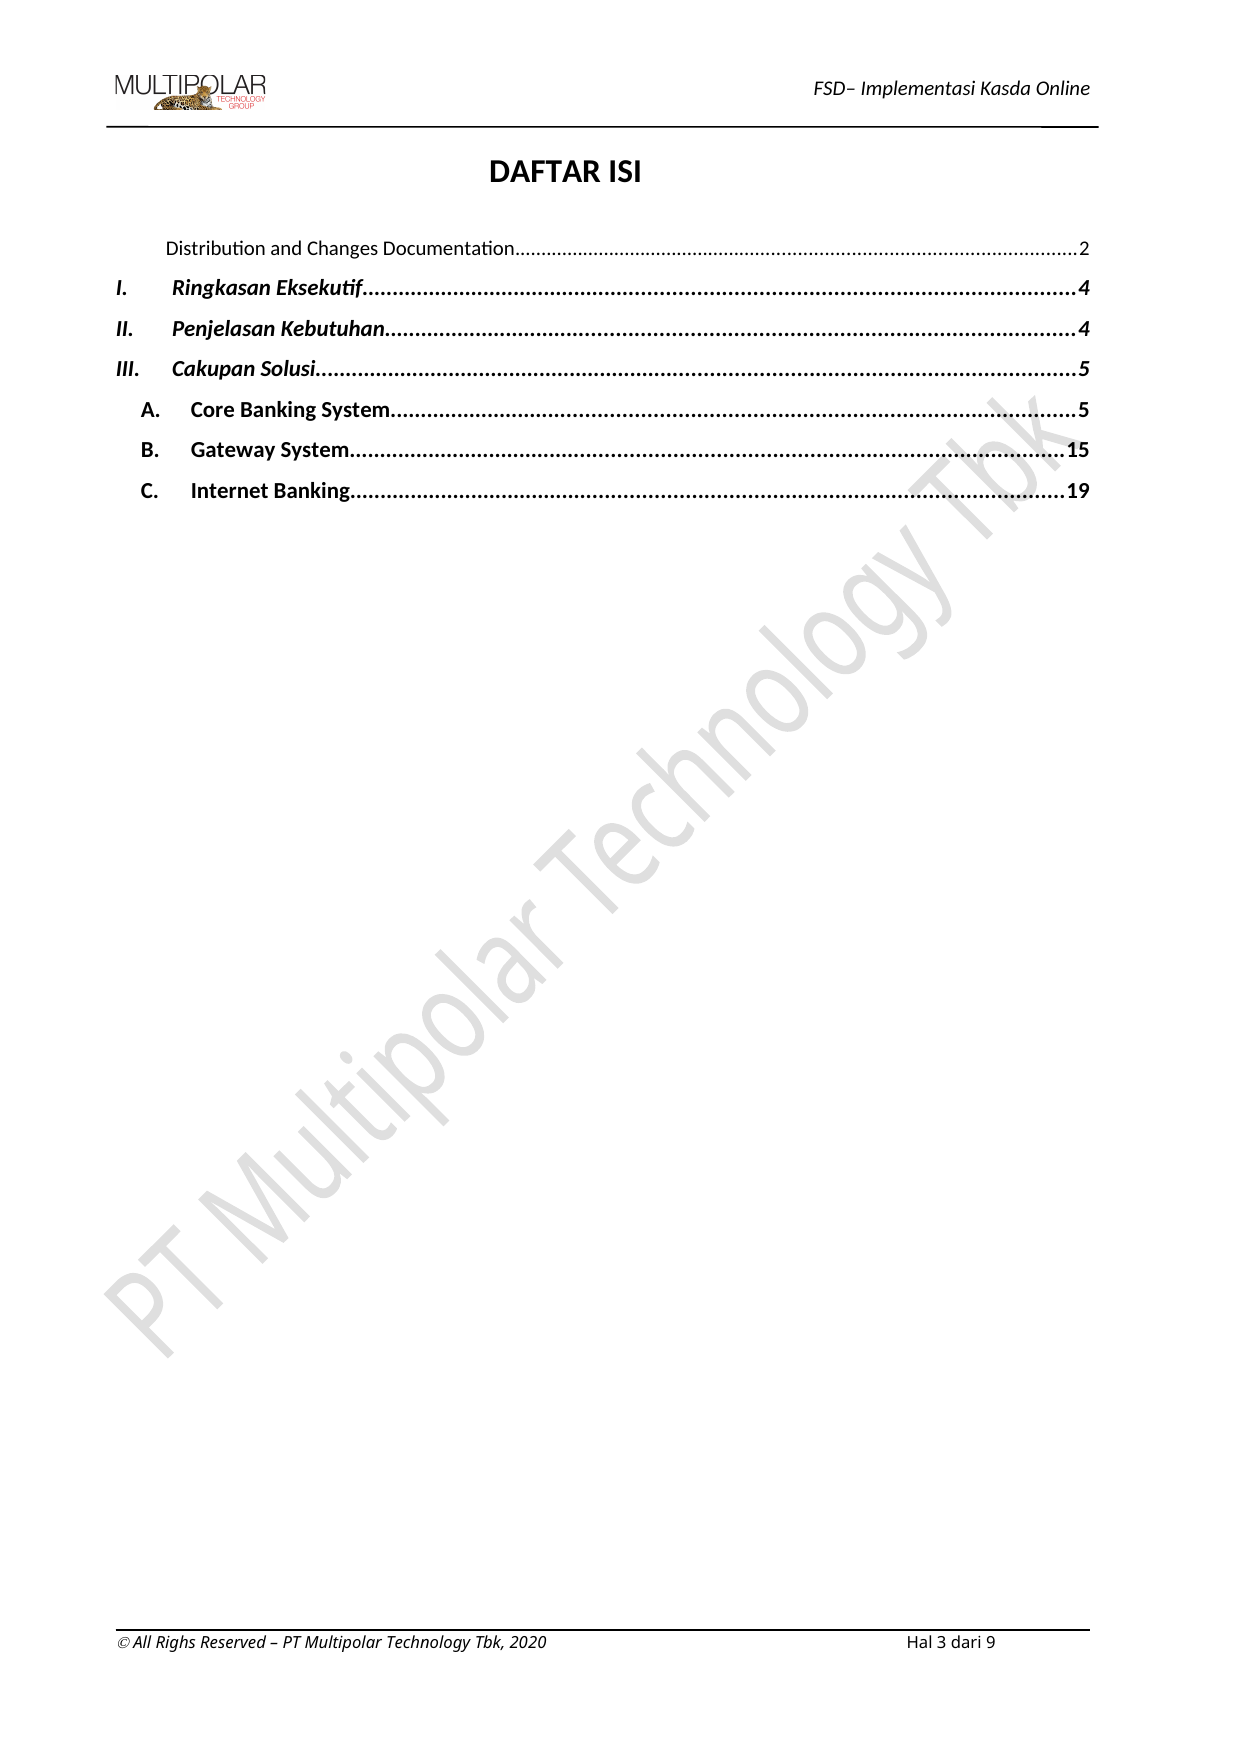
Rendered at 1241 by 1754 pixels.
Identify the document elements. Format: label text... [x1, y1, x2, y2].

picture [115, 75, 266, 110]
text B. Gateway System 15 [141, 436, 1090, 464]
title DAFTAR ISI [116, 150, 1015, 191]
text Distribution and Changes Documentation 2 [166, 236, 1090, 261]
text C. Internet Banking 19 [141, 476, 1090, 504]
text I. Ringkasan Eksekutif 4 [116, 273, 1090, 302]
text A. Core Banking System 5 [141, 395, 1090, 423]
text II. Penjelasan Kebutuhan 4 [116, 314, 1090, 342]
text III. Cakupan Solusi 5 [116, 354, 1090, 383]
